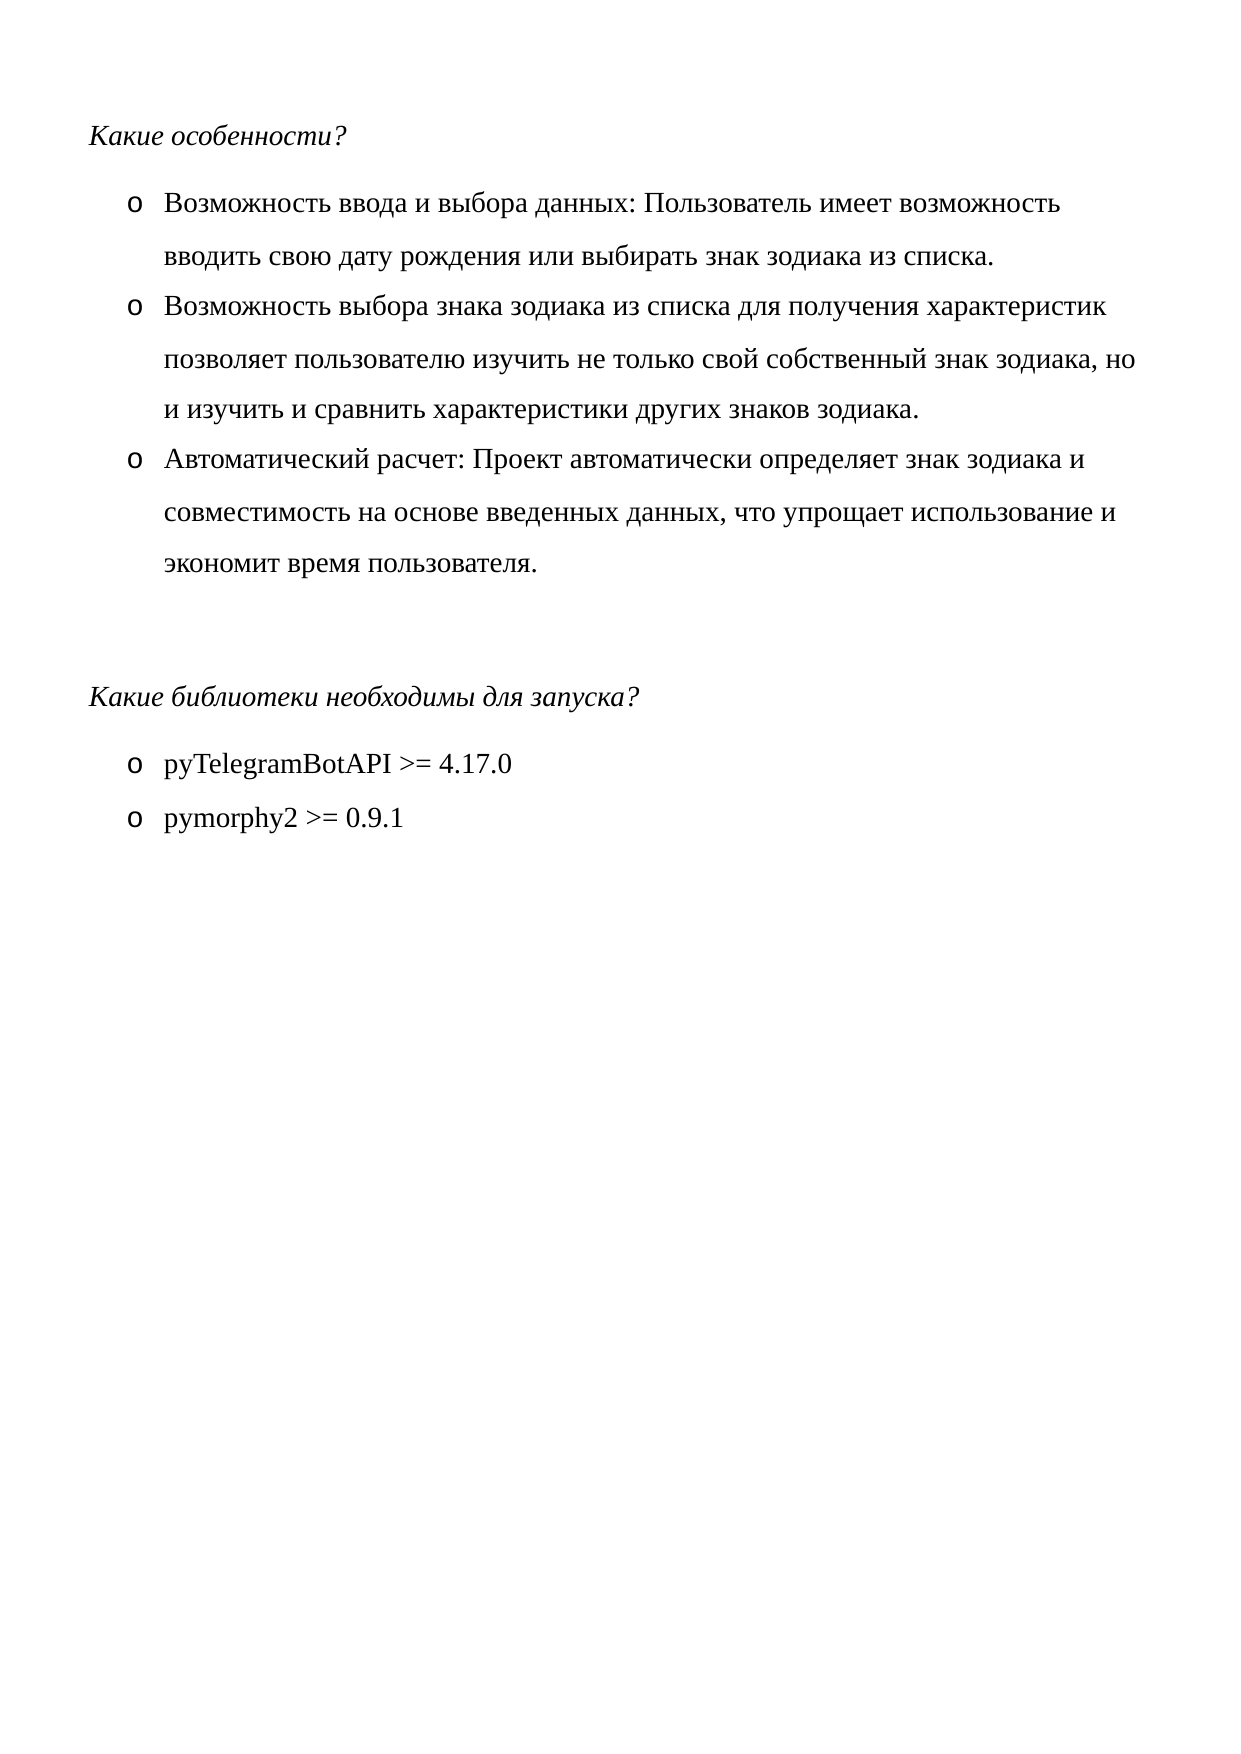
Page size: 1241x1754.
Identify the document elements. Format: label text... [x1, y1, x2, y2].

text Какие особенности? [89, 118, 1152, 152]
list pyTelegramBotAPI >= 4.17.0 [126, 746, 1152, 782]
list Возможность выбора знака зодиака из списка для получения характеристик позволяет пользователю изучить не только свой собственный знак зодиака, но и изучить и сравнить характеристики других знаков зодиака. [126, 288, 1152, 425]
text Какие библиотеки необходимы для запуска? [89, 679, 1152, 712]
list Возможность ввода и выбора данных: Пользователь имеет возможность вводить свою дату рождения или выбирать знак зодиака из списка. [126, 185, 1152, 271]
list pymorphy2 >= 0.9.1 [126, 800, 1152, 836]
list Автоматический расчет: Проект автоматически определяет знак зодиака и совместимость на основе введенных данных, что упрощает использование и экономит время пользователя. [126, 442, 1152, 578]
